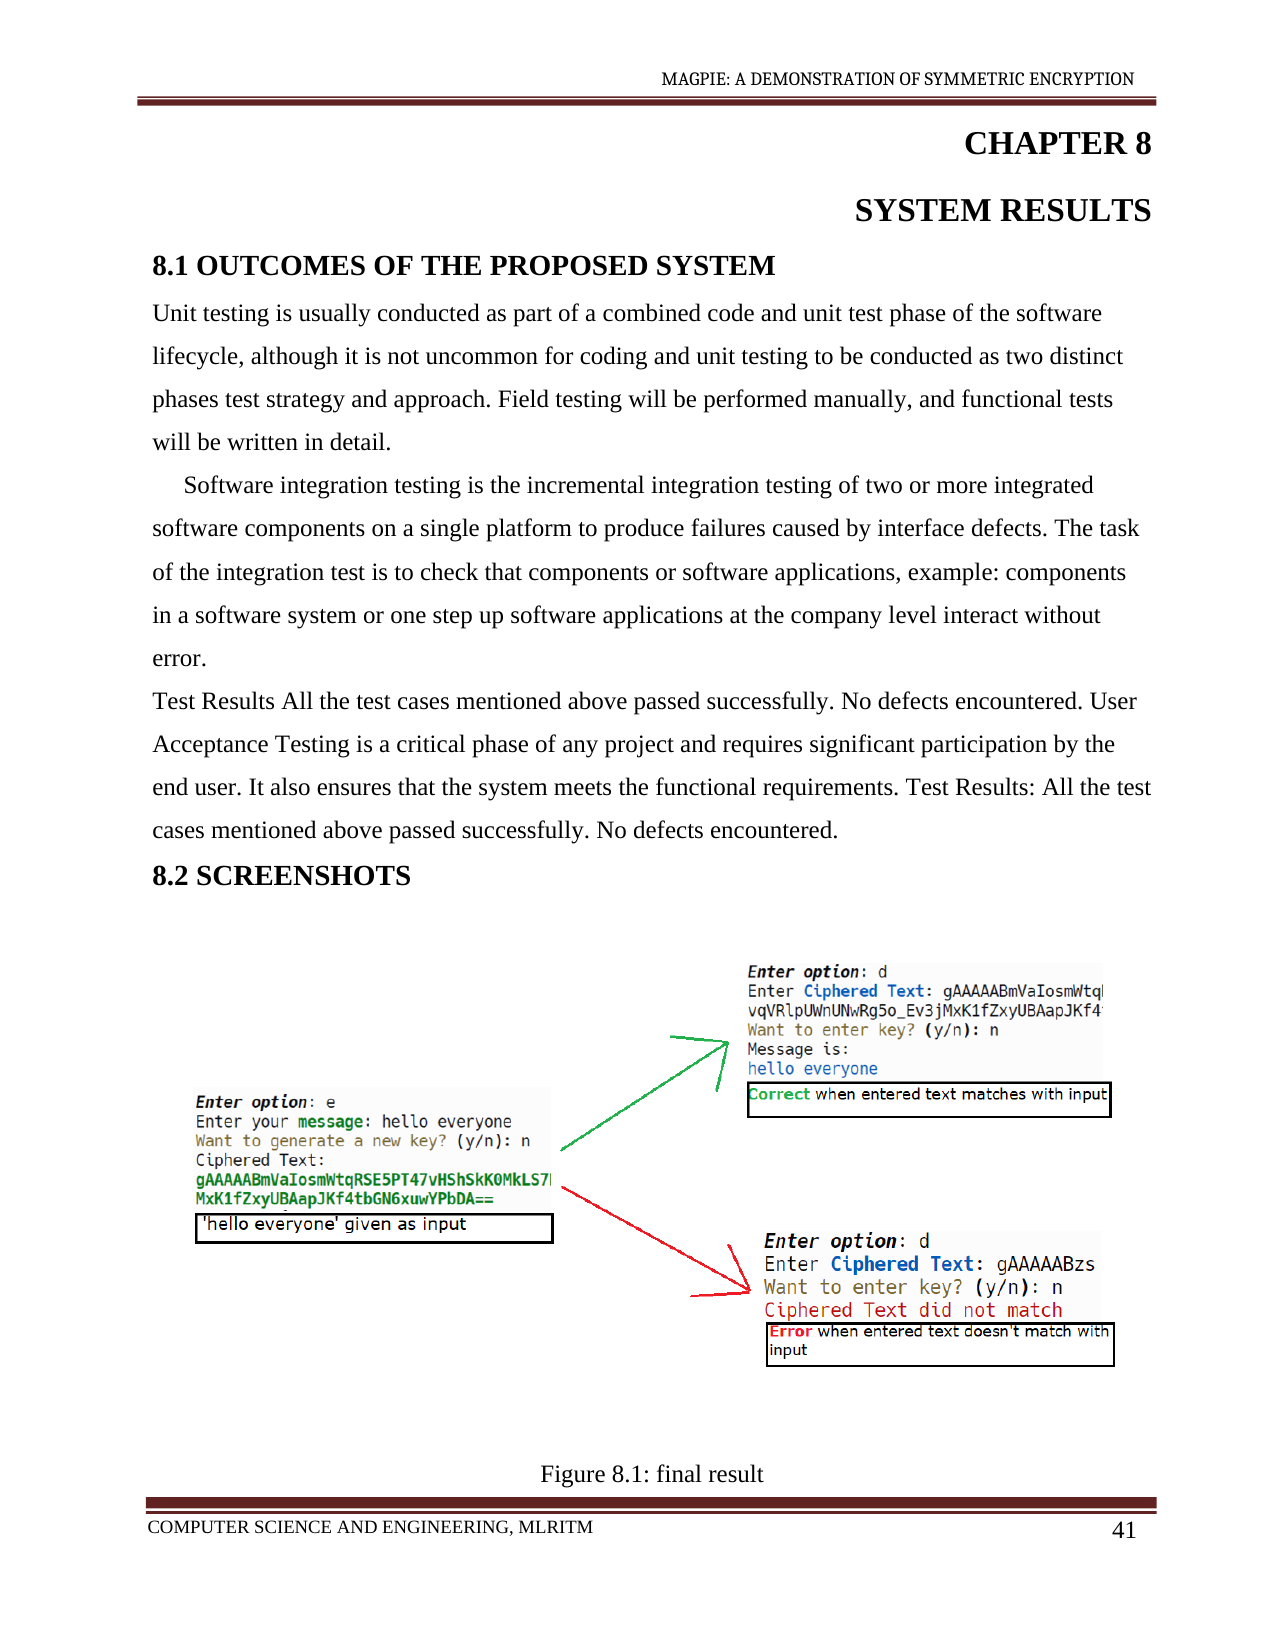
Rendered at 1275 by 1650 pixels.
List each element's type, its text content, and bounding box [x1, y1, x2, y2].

text 8.1 OUTCOMES OF THE PROPOSED SYSTEM [152, 248, 1152, 281]
text CHAPTER 8 [152, 123, 1152, 161]
text Figure 8.1: final result [152, 1459, 1152, 1488]
text Software integration testing is the incremental integration testing of two or more integrated software components on a single platform to produce failures caused by interface defects. The task of the integration test is to check that components or software applications, example: components in a software system or one step up software applications at the company level interact without error. [152, 470, 1152, 672]
text Test Results All the test cases mentioned above passed successfully. No defects encountered. User Acceptance Testing is a critical phase of any project and requires significant participation by the end user. It also ensures that the system meets the functional requirements. Test Results: All the test cases mentioned above passed successfully. No defects encountered. [152, 686, 1152, 844]
text Unit testing is usually conducted as part of a combined code and unit test phase of the software lifecycle, although it is not uncommon for coding and unit testing to be conducted as two distinct phases test strategy and approach. Field testing will be performed manually, and functional tests will be written in detail. [152, 298, 1152, 456]
subtitle SYSTEM RESULTS [152, 190, 1152, 228]
picture [152, 908, 1165, 1447]
text 8.2 SCREENSHOTS [152, 858, 1152, 892]
